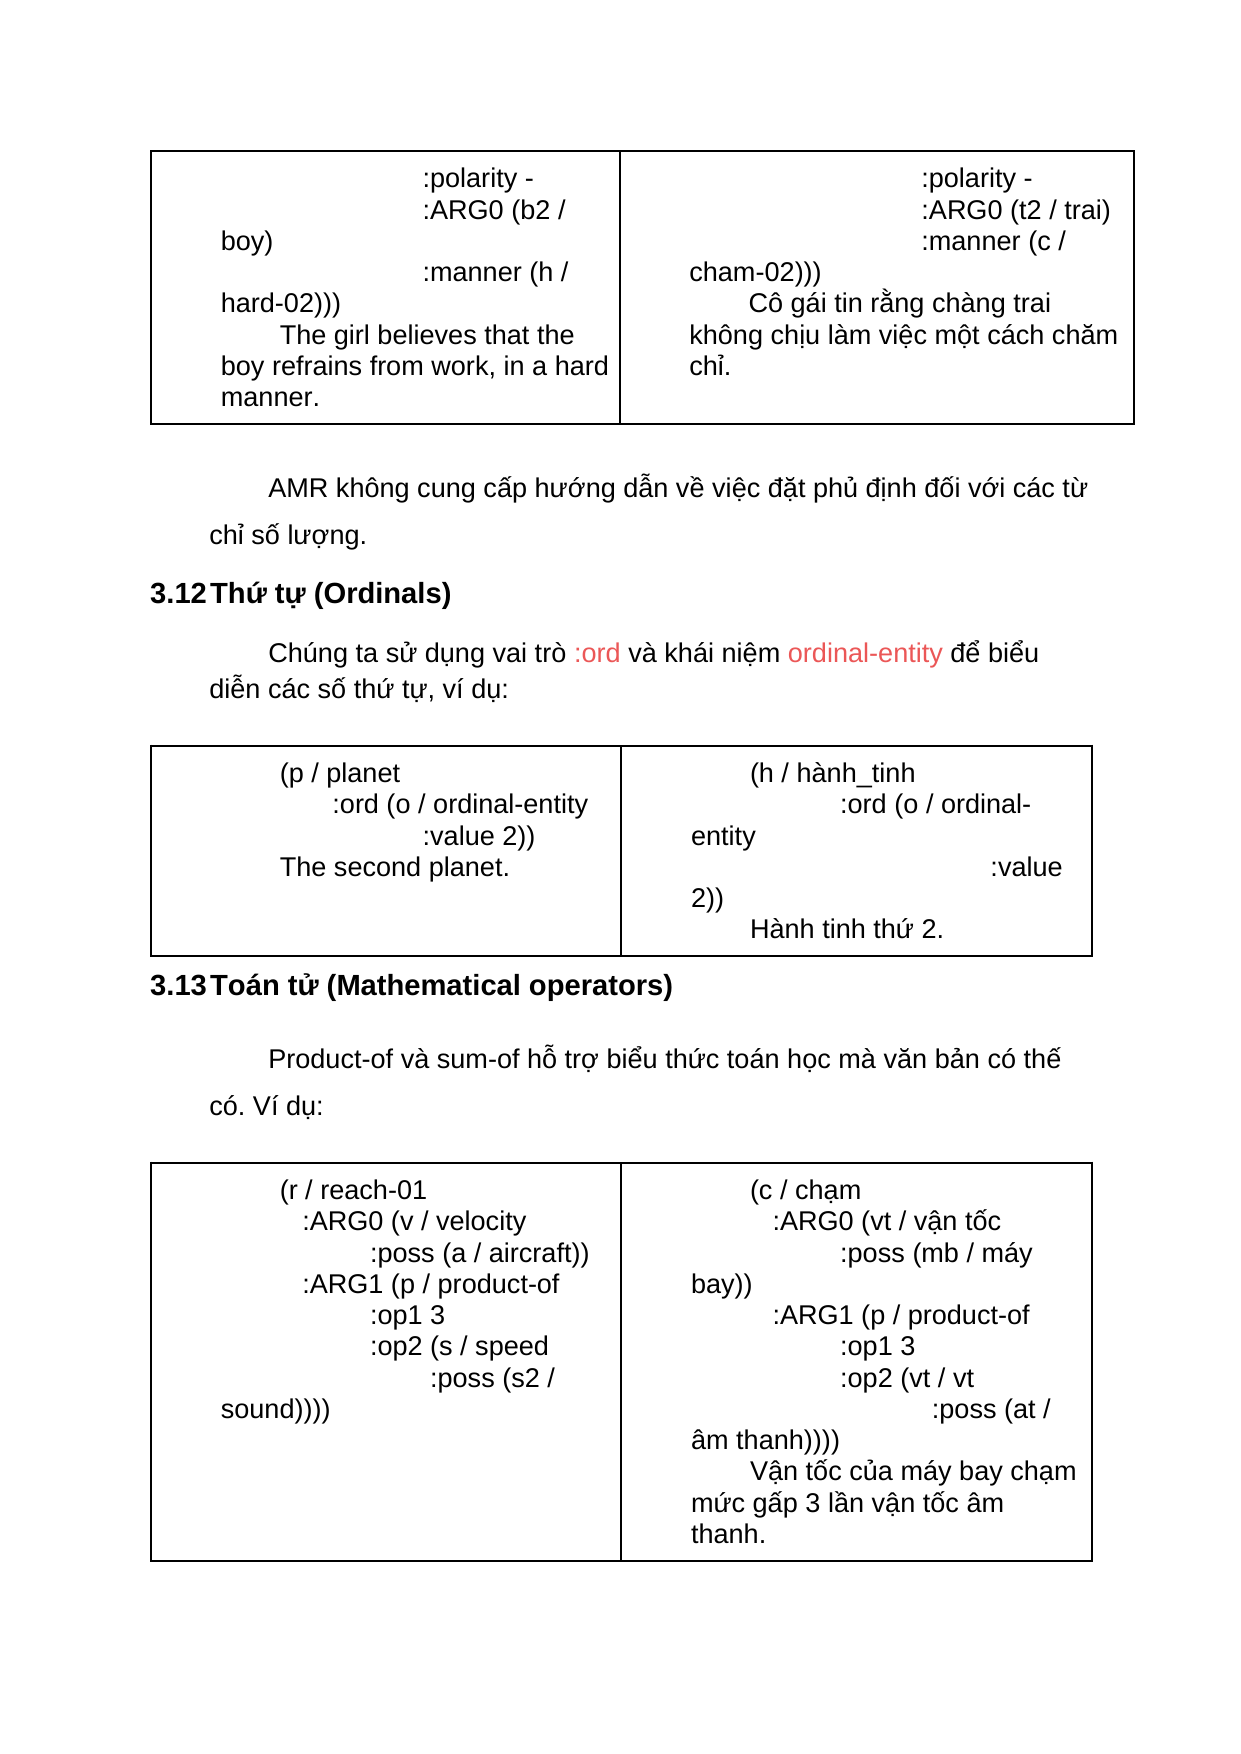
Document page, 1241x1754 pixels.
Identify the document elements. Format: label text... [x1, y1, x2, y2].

subtitle Toán tử (Mathematical operators) [150, 967, 1090, 1001]
table_header (p / planet :ord (o / ordinal-entity :value 2)) The second planet. [152, 747, 620, 955]
text AMR không cung cấp hướng dẫn về việc đặt phủ định đối với các từ chỉ số lượng. [209, 472, 1090, 550]
table_header (c / chạm :ARG0 (vt / vận tốc :poss (mb / máy bay)) :ARG1 (p / product-of :op1 3 :op2 (vt / vt :poss (at / âm thanh)))) Vận tốc của máy bay chạm mức gấp 3 lần vận tốc âm thanh. [622, 1164, 1091, 1559]
table_header (h / hành_tinh :ord (o / ordinal-entity :value 2)) Hành tinh thứ 2. [622, 747, 1091, 955]
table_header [621, 152, 1133, 423]
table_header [152, 152, 619, 423]
text Chúng ta sử dụng vai trò :ord và khái niệm ordinal-entity để biểu diễn các số thứ tự, ví dụ: [209, 637, 1090, 704]
subtitle Thứ tự (Ordinals) [150, 576, 1090, 609]
text Product-of và sum-of hỗ trợ biểu thức toán học mà văn bản có thế có. Ví dụ: [209, 1043, 1090, 1121]
table_header (r / reach-01 :ARG0 (v / velocity :poss (a / aircraft)) :ARG1 (p / product-of :op1 3 :op2 (s / speed :poss (s2 / sound)))) [152, 1164, 620, 1559]
